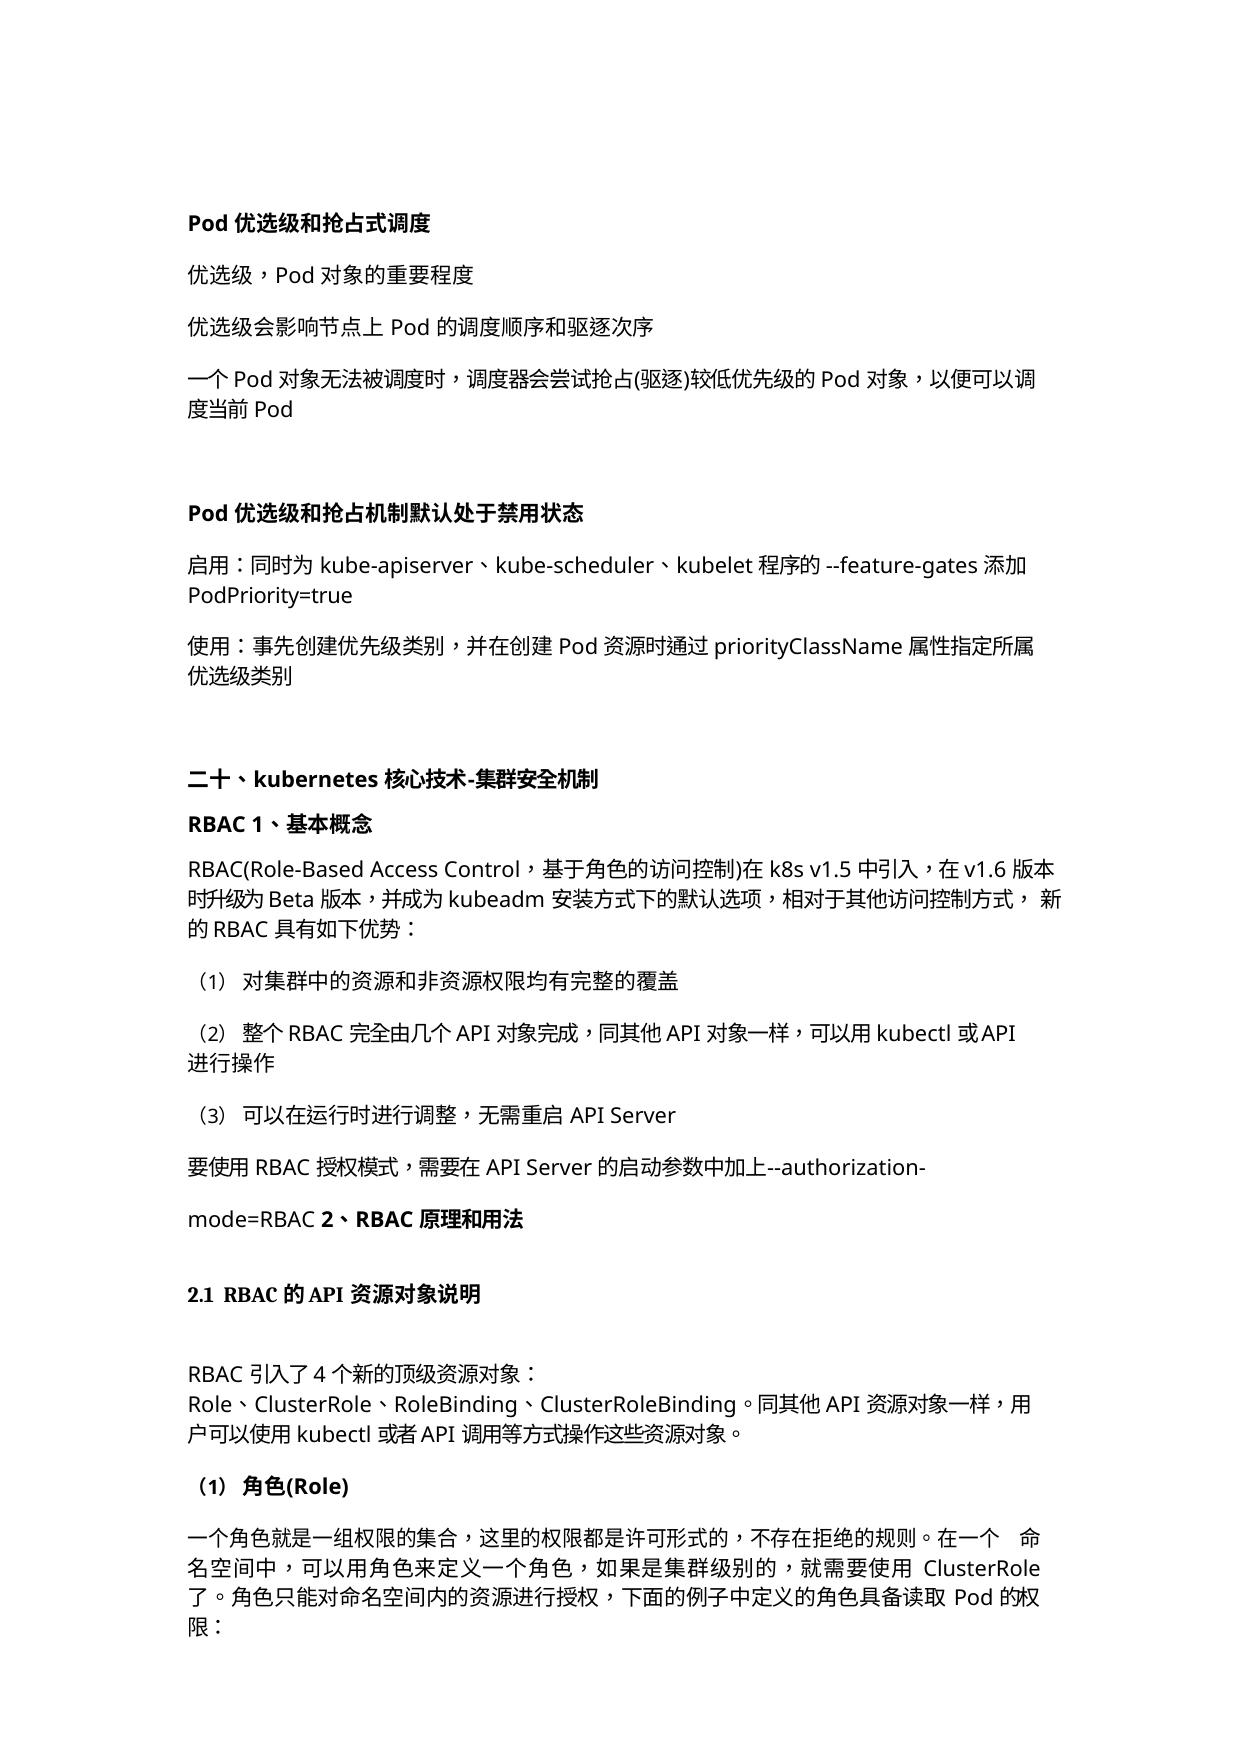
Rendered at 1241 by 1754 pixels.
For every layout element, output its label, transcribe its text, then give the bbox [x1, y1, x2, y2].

text 使用：事先创建优先级类别，并在创建 Pod 资源时通过 priorityClassName 属性指定所属优选级类别 [187, 631, 1046, 691]
list 可以在运行时进行调整，无需重启 API Server [187, 1100, 1194, 1129]
subtitle Pod 优选级和抢占式调度 [187, 208, 1194, 238]
text RBAC(Role-Based Access Control，基于角色的访问控制)在 k8s v1.5 中引入，在 v1.6 版本时升级为 Beta 版本，并成为 kubeadm 安装方式下的默认选项，相对于其他访问控制方式， 新的 RBAC 具有如下优势： [187, 854, 1073, 943]
list 对集群中的资源和非资源权限均有完整的覆盖 [187, 966, 1194, 996]
text RBAC 引入了 4 个新的顶级资源对象：Role、ClusterRole、RoleBinding、ClusterRoleBinding。同其他 API 资源对象一样，用户可以使用 kubectl 或者 API 调用等方式操作这些资源对象。 [187, 1359, 1041, 1448]
text 一个 Pod 对象无法被调度时，调度器会尝试抢占(驱逐)较低优先级的 Pod 对象，以便可以调度当前 Pod [187, 364, 1041, 424]
text 启用：同时为 kube-apiserver、kube-scheduler、kubelet 程序的 --feature-gates 添加PodPriority=true [187, 550, 1052, 609]
subtitle 角色(Role) [187, 1471, 1194, 1501]
list 整个 RBAC 完全由几个 API 对象完成，同其他 API 对象一样，可以用 kubectl 或 API 进行操作 [187, 1018, 1035, 1078]
subtitle Pod 优选级和抢占机制默认处于禁用状态 [187, 497, 1194, 527]
text 要使用 RBAC 授权模式，需要在 API Server 的启动参数中加上--authorization-mode=RBAC 2、RBAC 原理和用法 [187, 1152, 1052, 1233]
subtitle RBAC 的 API 资源对象说明 [187, 1279, 1194, 1309]
text 优选级会影响节点上 Pod 的调度顺序和驱逐次序 [187, 312, 1194, 342]
text 优选级，Pod 对象的重要程度 [187, 260, 1194, 289]
subtitle 二十、kubernetes 核心技术-集群安全机制 RBAC 1、基本概念 [187, 764, 649, 839]
text 一个角色就是一组权限的集合，这里的权限都是许可形式的，不存在拒绝的规则。在一个 命名空间中，可以用角色来定义一个角色，如果是集群级别的，就需要使用 ClusterRole 了。角色只能对命名空间内的资源进行授权，下面的例子中定义的角色具备读取 Pod 的权限： [187, 1523, 1041, 1642]
